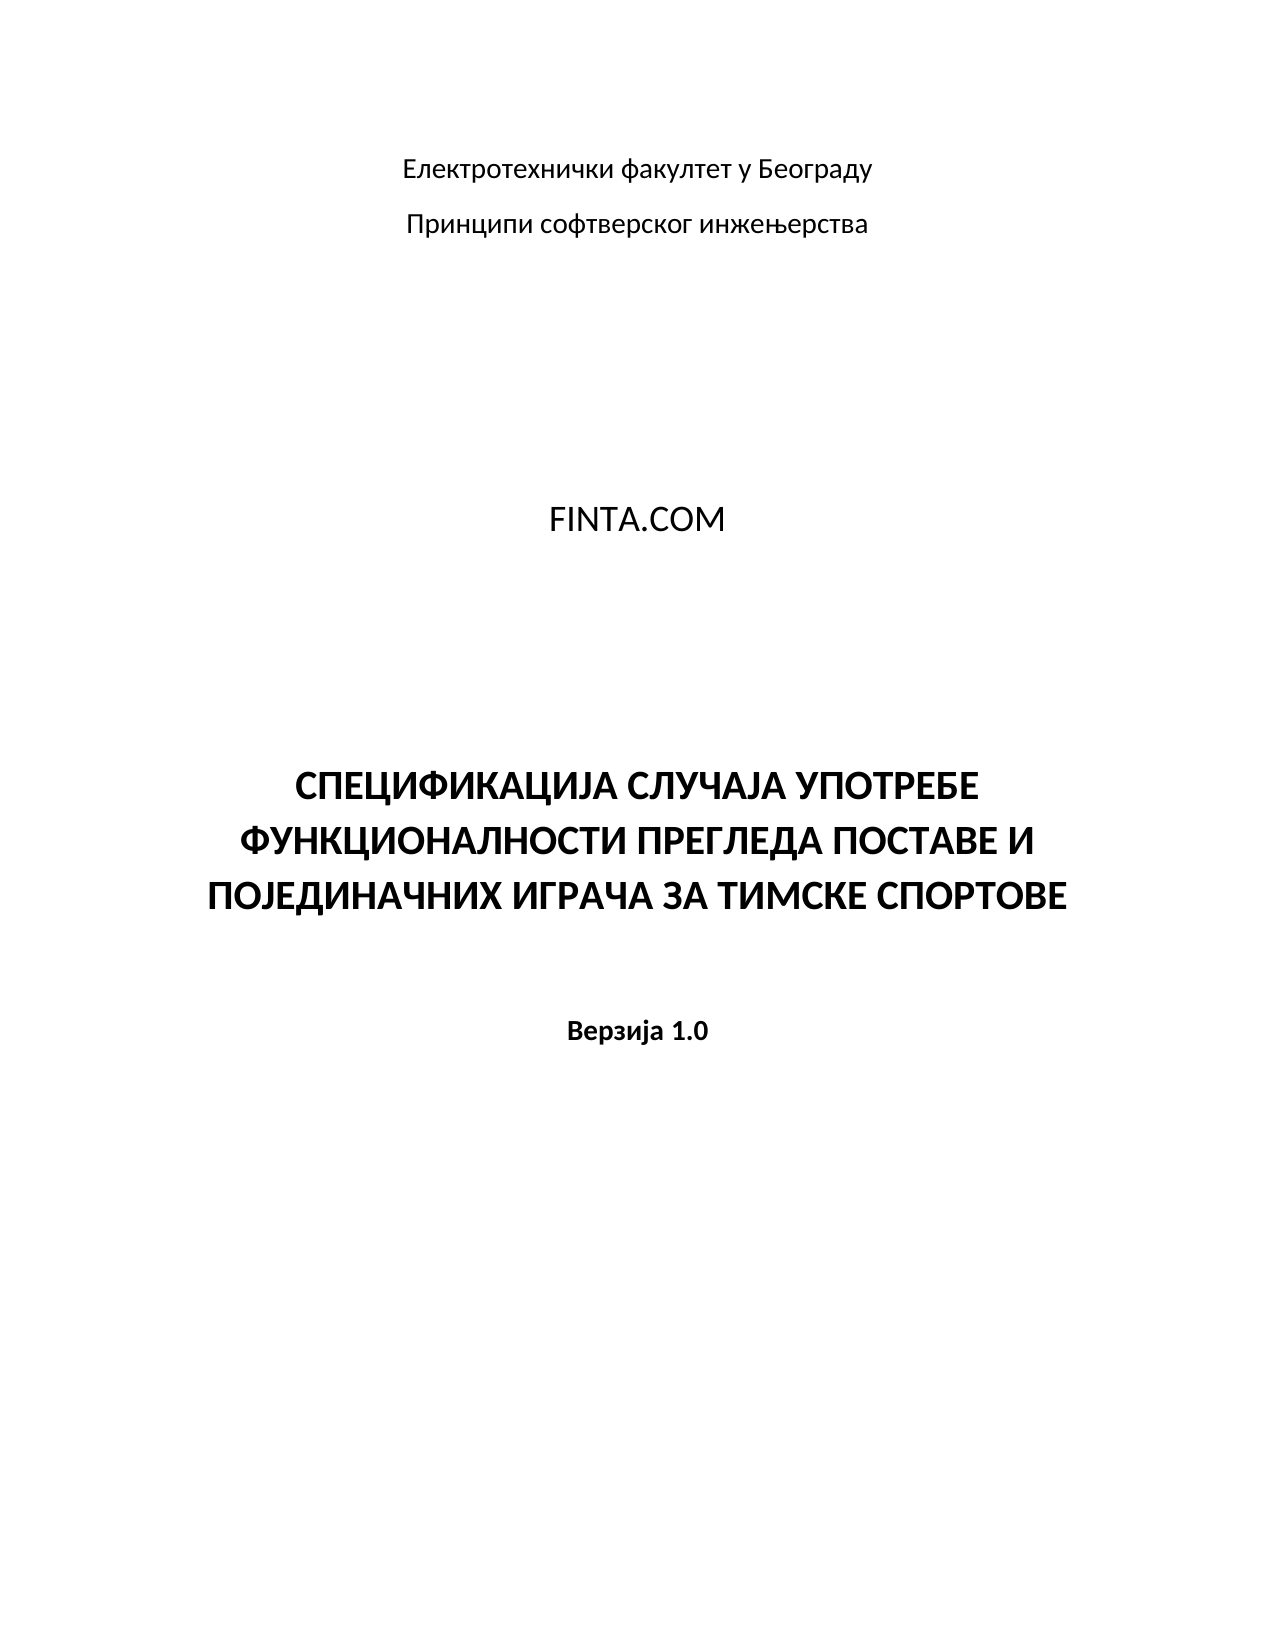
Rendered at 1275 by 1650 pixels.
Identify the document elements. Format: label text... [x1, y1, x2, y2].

text Принципи софтверског инжењерства [150, 205, 1125, 241]
text Електротехнички факултет у Београду [150, 150, 1125, 186]
text СПЕЦИФИКАЦИЈА СЛУЧАЈА УПОТРЕБЕ ФУНКЦИОНАЛНОСТИ ПРЕГЛЕДА ПОСТАВЕ И ПОЈЕДИНАЧНИХ ИГРАЧА ЗА ТИМСКЕ СПОРТОВЕ [150, 759, 1125, 920]
text FINTA.COM [150, 494, 1125, 540]
text Верзија 1.0 [150, 1012, 1125, 1048]
